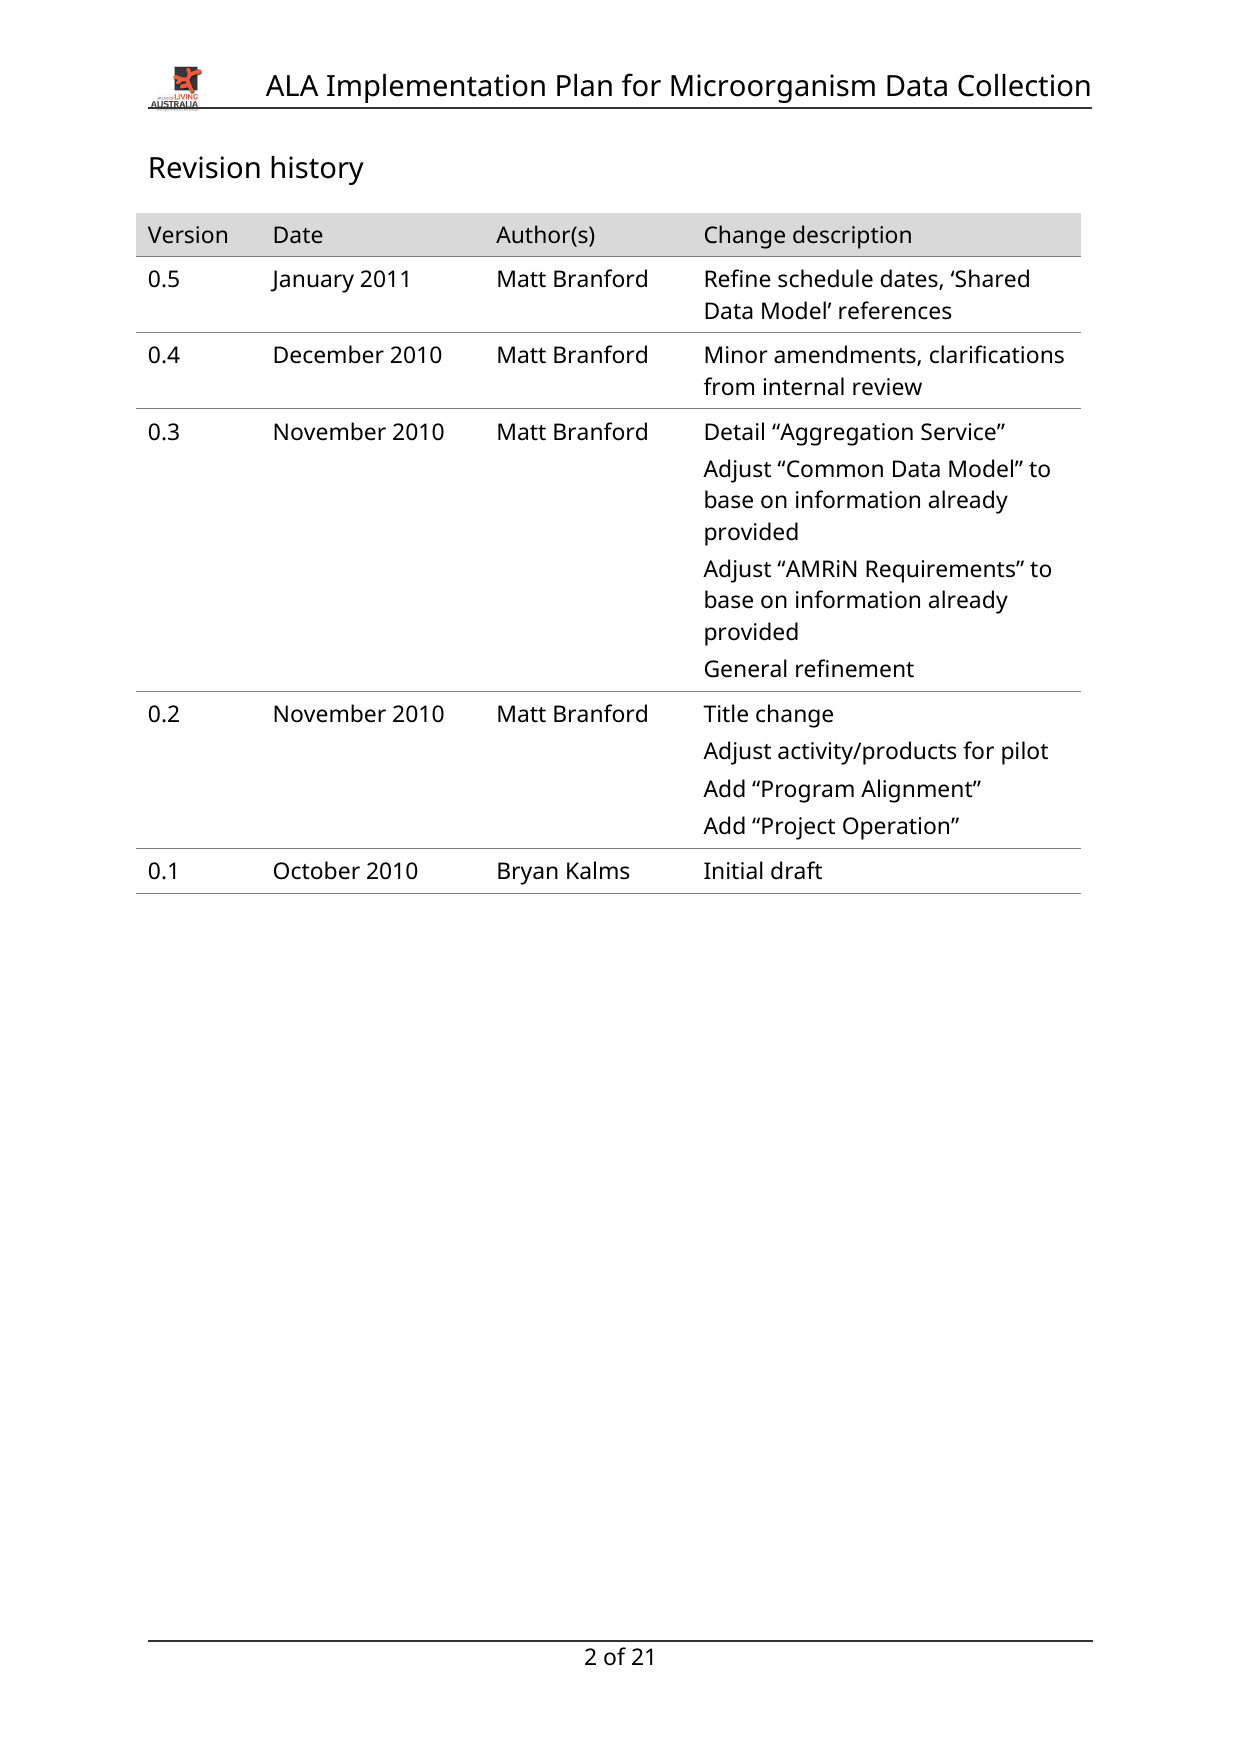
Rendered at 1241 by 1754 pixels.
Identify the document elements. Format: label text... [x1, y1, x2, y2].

table_header Change description [692, 213, 1081, 256]
table_cell December 2010 [261, 333, 485, 408]
table_cell Matt Branford [485, 333, 692, 408]
table_cell 0.4 [136, 333, 261, 408]
table_header Date [261, 213, 485, 256]
table_cell Matt Branford [485, 692, 692, 848]
table_cell November 2010 [261, 692, 485, 848]
table_cell January 2011 [261, 257, 485, 332]
table_cell 0.2 [136, 692, 261, 848]
table_cell Bryan Kalms [485, 849, 692, 893]
table_cell Minor amendments, clarifications from internal review [692, 333, 1081, 408]
table_cell October 2010 [261, 849, 485, 893]
table_cell Refine schedule dates, ‘Shared Data Model’ references [692, 257, 1081, 332]
table_cell November 2010 [261, 409, 485, 691]
table_cell Title change Adjust activity/products for pilot Add “Program Alignment” Add “Project Operation” [692, 692, 1081, 848]
table_cell Detail “Aggregation Service” Adjust “Common Data Model” to base on information already provided Adjust “AMRiN Requirements” to base on information already provided General refinement [692, 409, 1081, 691]
table_cell Matt Branford [485, 409, 692, 691]
table_header Version [136, 213, 261, 256]
table_header Author(s) [485, 213, 692, 256]
table_cell Initial draft [692, 849, 1081, 893]
table_cell 0.3 [136, 409, 261, 691]
picture [147, 65, 205, 112]
table_cell 0.1 [136, 849, 261, 893]
text Revision history [148, 148, 1092, 187]
table_cell Matt Branford [485, 257, 692, 332]
table_cell 0.5 [136, 257, 261, 332]
